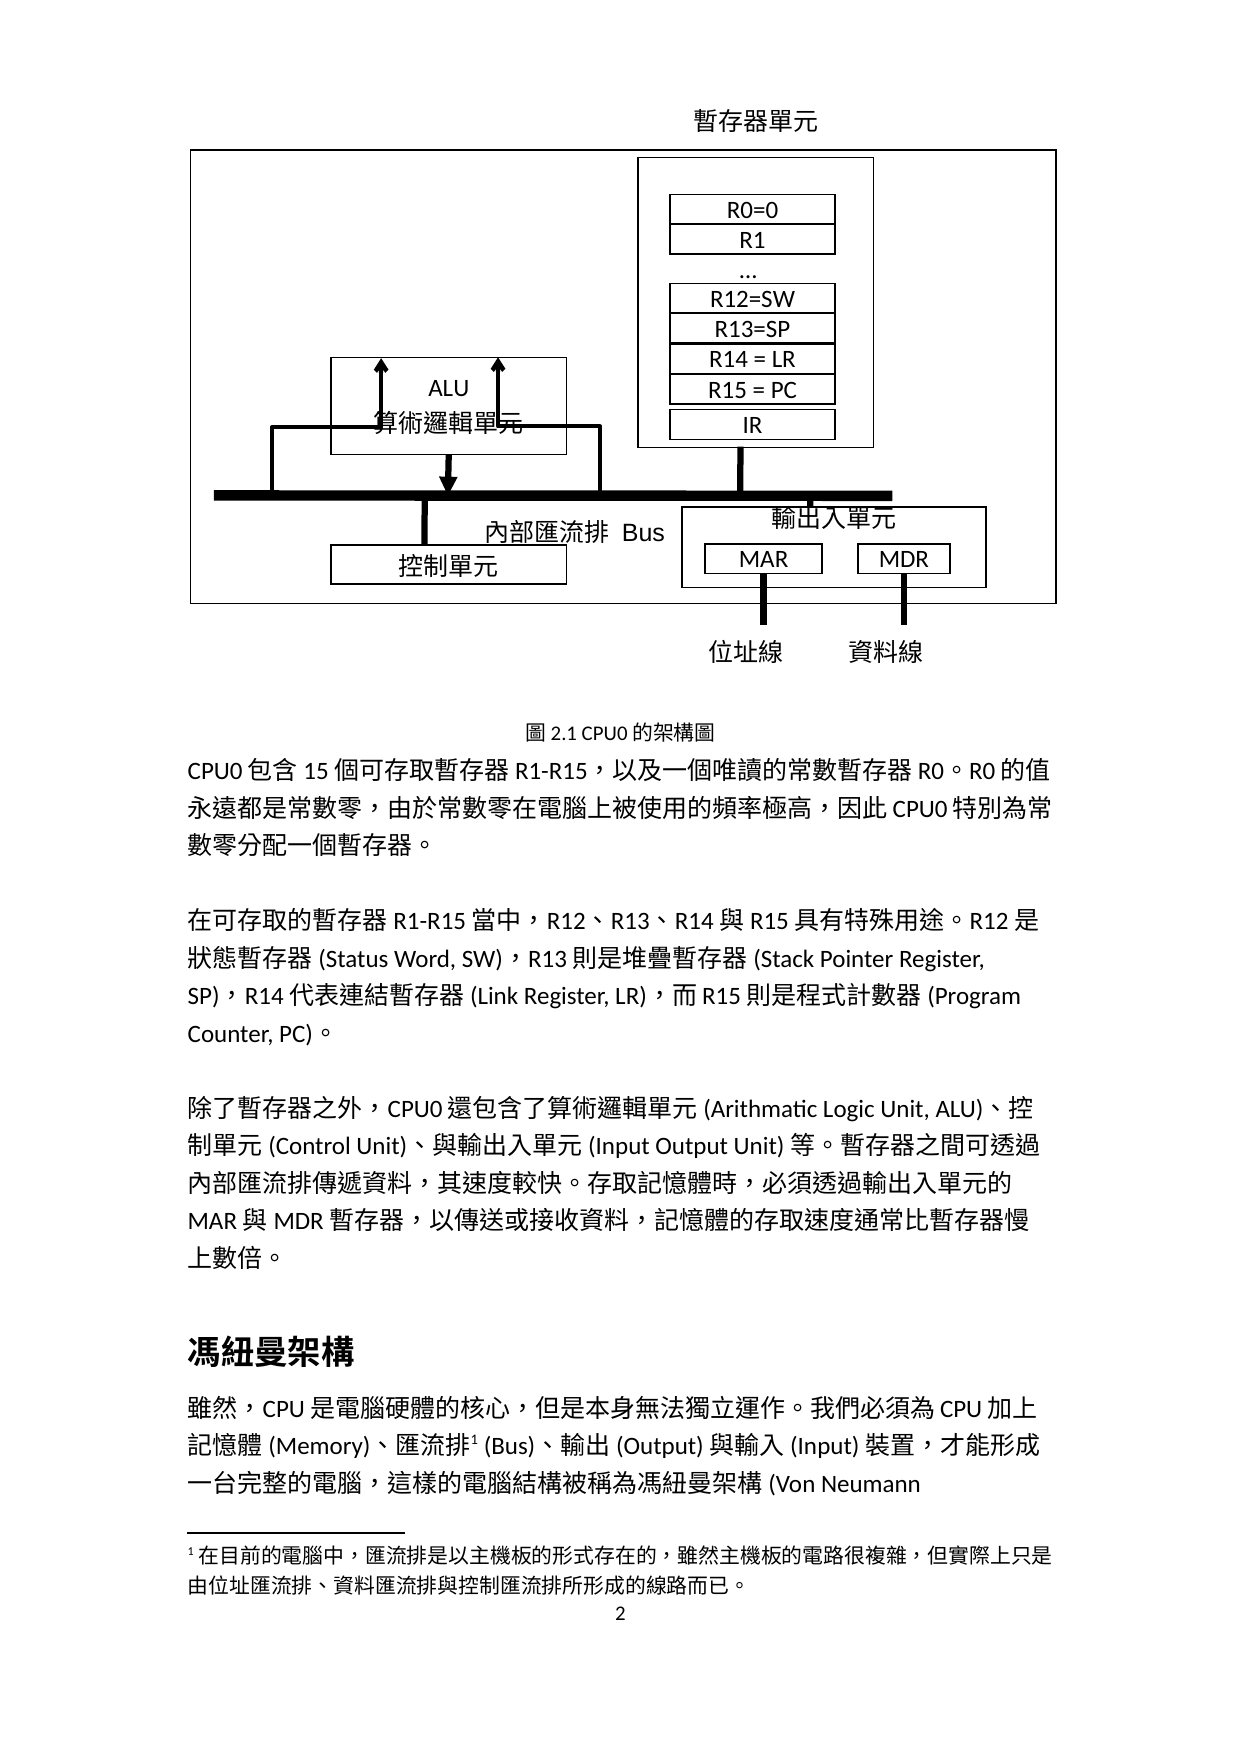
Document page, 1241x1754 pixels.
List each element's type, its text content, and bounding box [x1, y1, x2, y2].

text 除了暫存器之外，CPU0還包含了算術邏輯單元 (Arithmatic Logic Unit, ALU)、控制單元 (Control Unit)、與輸出入單元 (Input Output Unit) 等。暫存器之間可透過內部匯流排傳遞資料，其速度較快。存取記憶體時，必須透過輸出入單元的MAR 與 MDR 暫存器，以傳送或接收資料，記憶體的存取速度通常比暫存器慢上數倍。 [187, 1087, 1053, 1275]
text CPU0包含 15 個可存取暫存器 R1-R15，以及一個唯讀的常數暫存器R0。R0的值永遠都是常數零，由於常數零在電腦上被使用的頻率極高，因此CPU0特別為常數零分配一個暫存器。 [187, 750, 1053, 862]
text 在可存取的暫存器 R1-R15 當中，R12、R13、R14 與 R15 具有特殊用途。R12 是狀態暫存器 (Status Word, SW)，R13 則是堆疊暫存器 (Stack Pointer Register, SP)，R14 代表連結暫存器 (Link Register, LR)，而R15 則是程式計數器 (Program Counter, PC)。 [187, 900, 1053, 1050]
text 圖 2.1 CPU0 的架構圖 [187, 712, 1053, 750]
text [187, 1387, 1053, 1500]
text 馮紐曼架構 [187, 1312, 1053, 1387]
